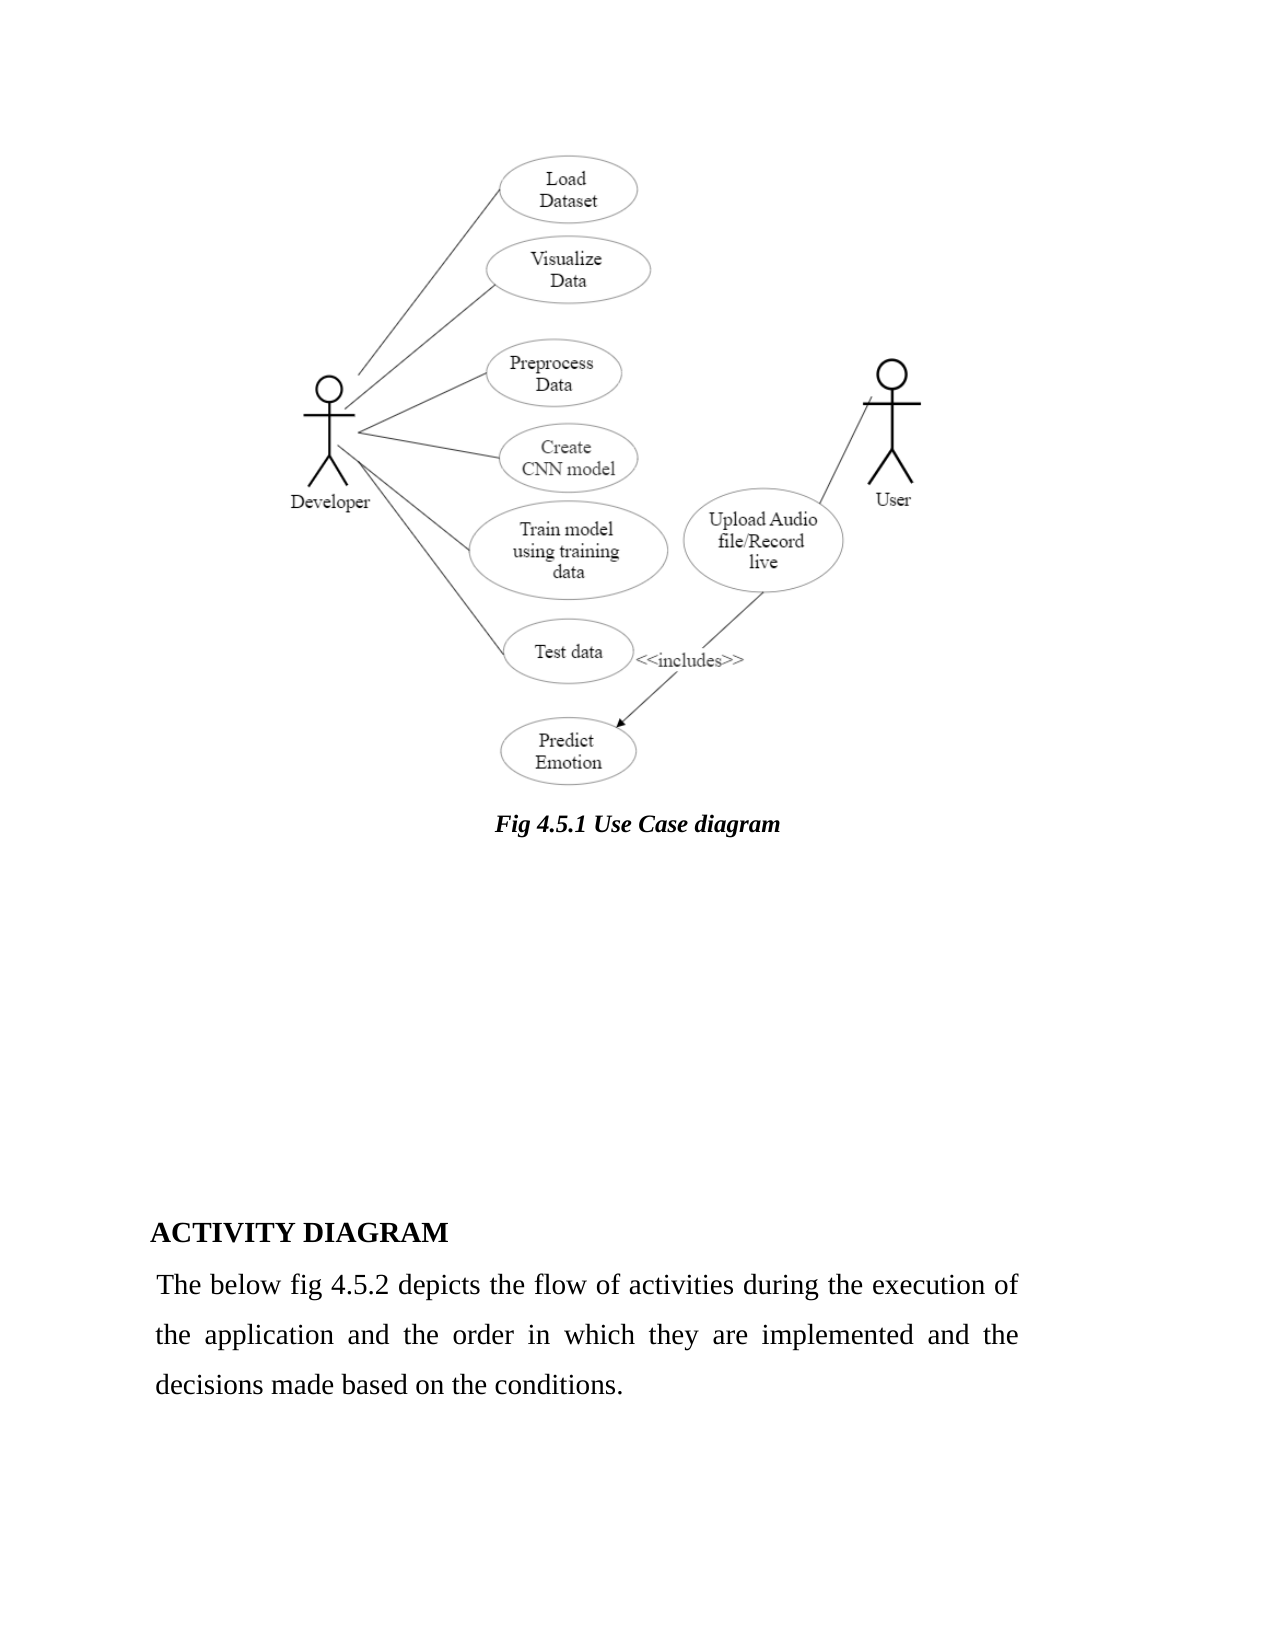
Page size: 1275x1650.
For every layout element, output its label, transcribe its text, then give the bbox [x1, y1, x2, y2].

picture [150, 150, 1004, 796]
text Fig 4.5.1 Use Case diagram [150, 809, 1125, 838]
text ACTIVITY DIAGRAM [150, 1215, 1125, 1249]
text The below fig 4.5.2 depicts the flow of activities during the execution of the application and the order in which they are implemented and the decisions made based on the conditions. [155, 1267, 1020, 1401]
